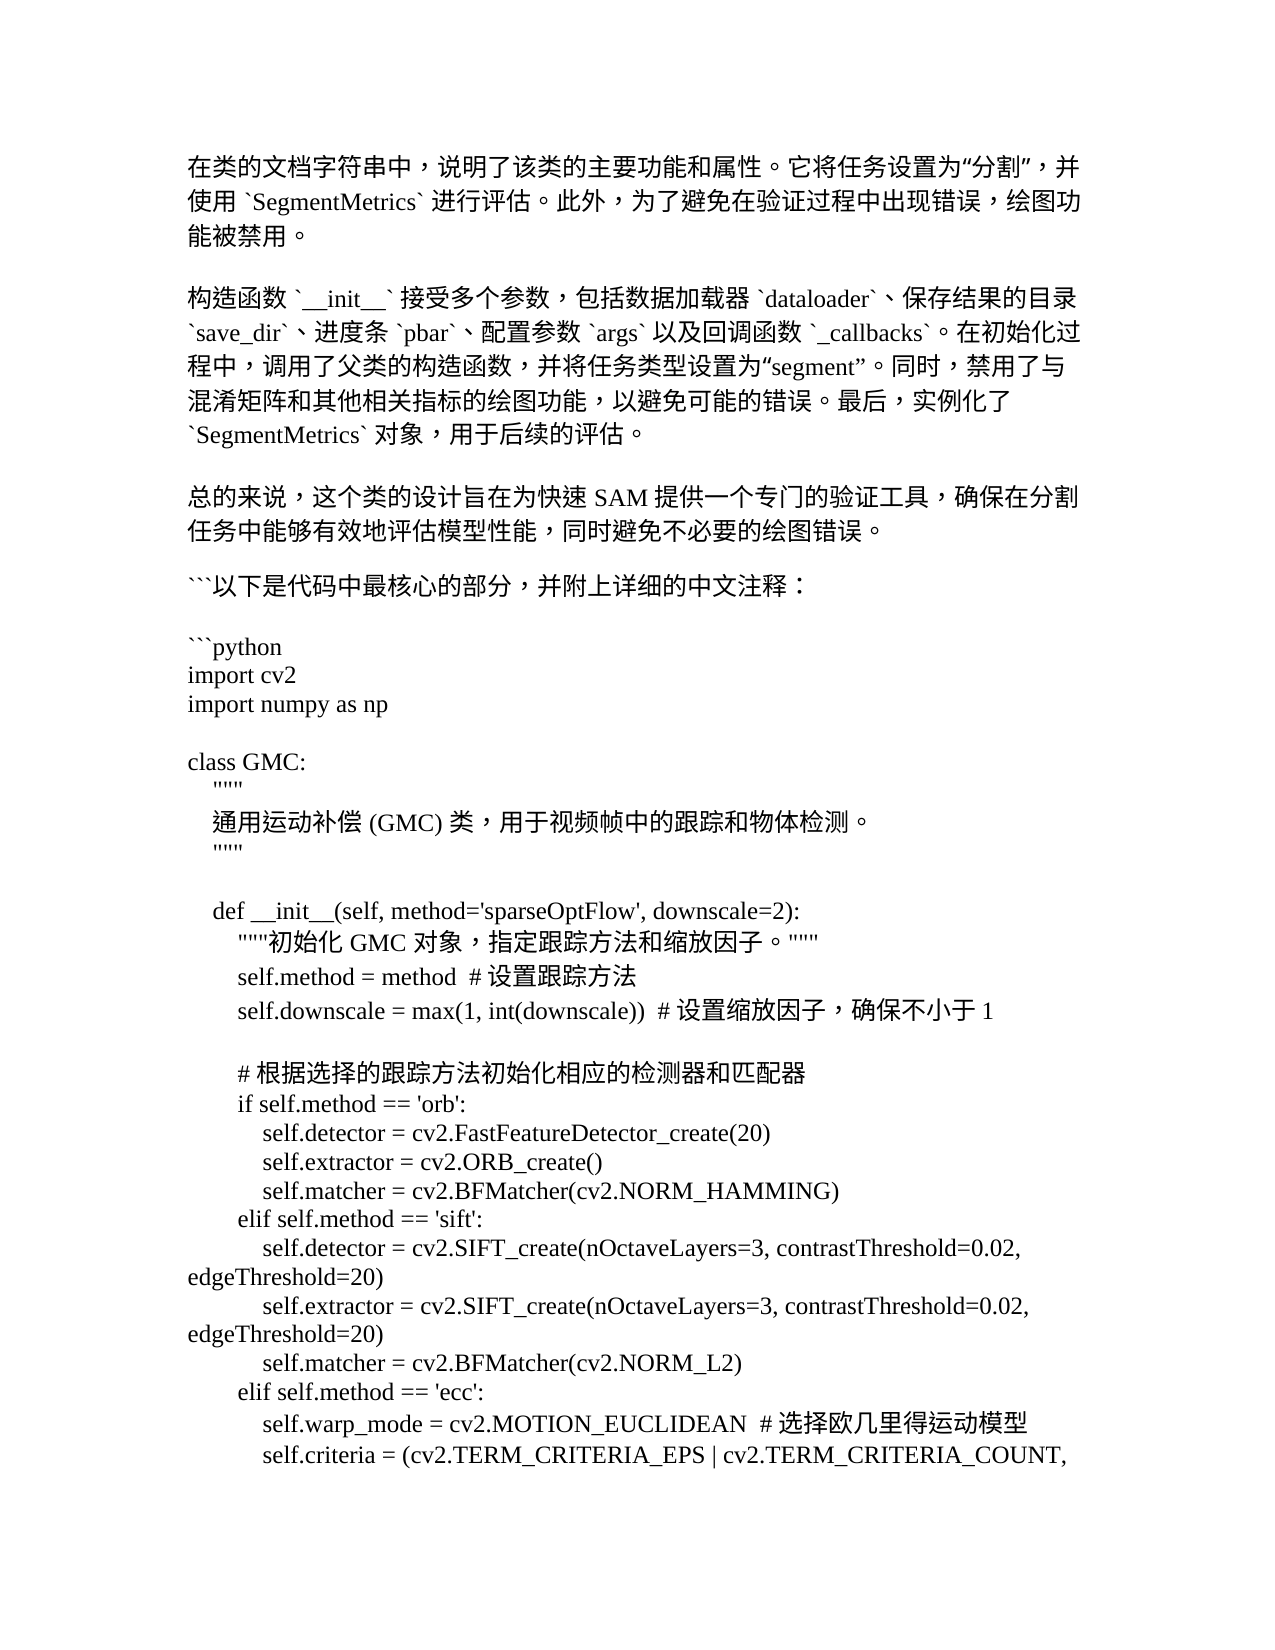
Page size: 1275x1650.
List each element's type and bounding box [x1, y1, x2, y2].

text [187, 150, 1087, 548]
text [187, 569, 1087, 1469]
